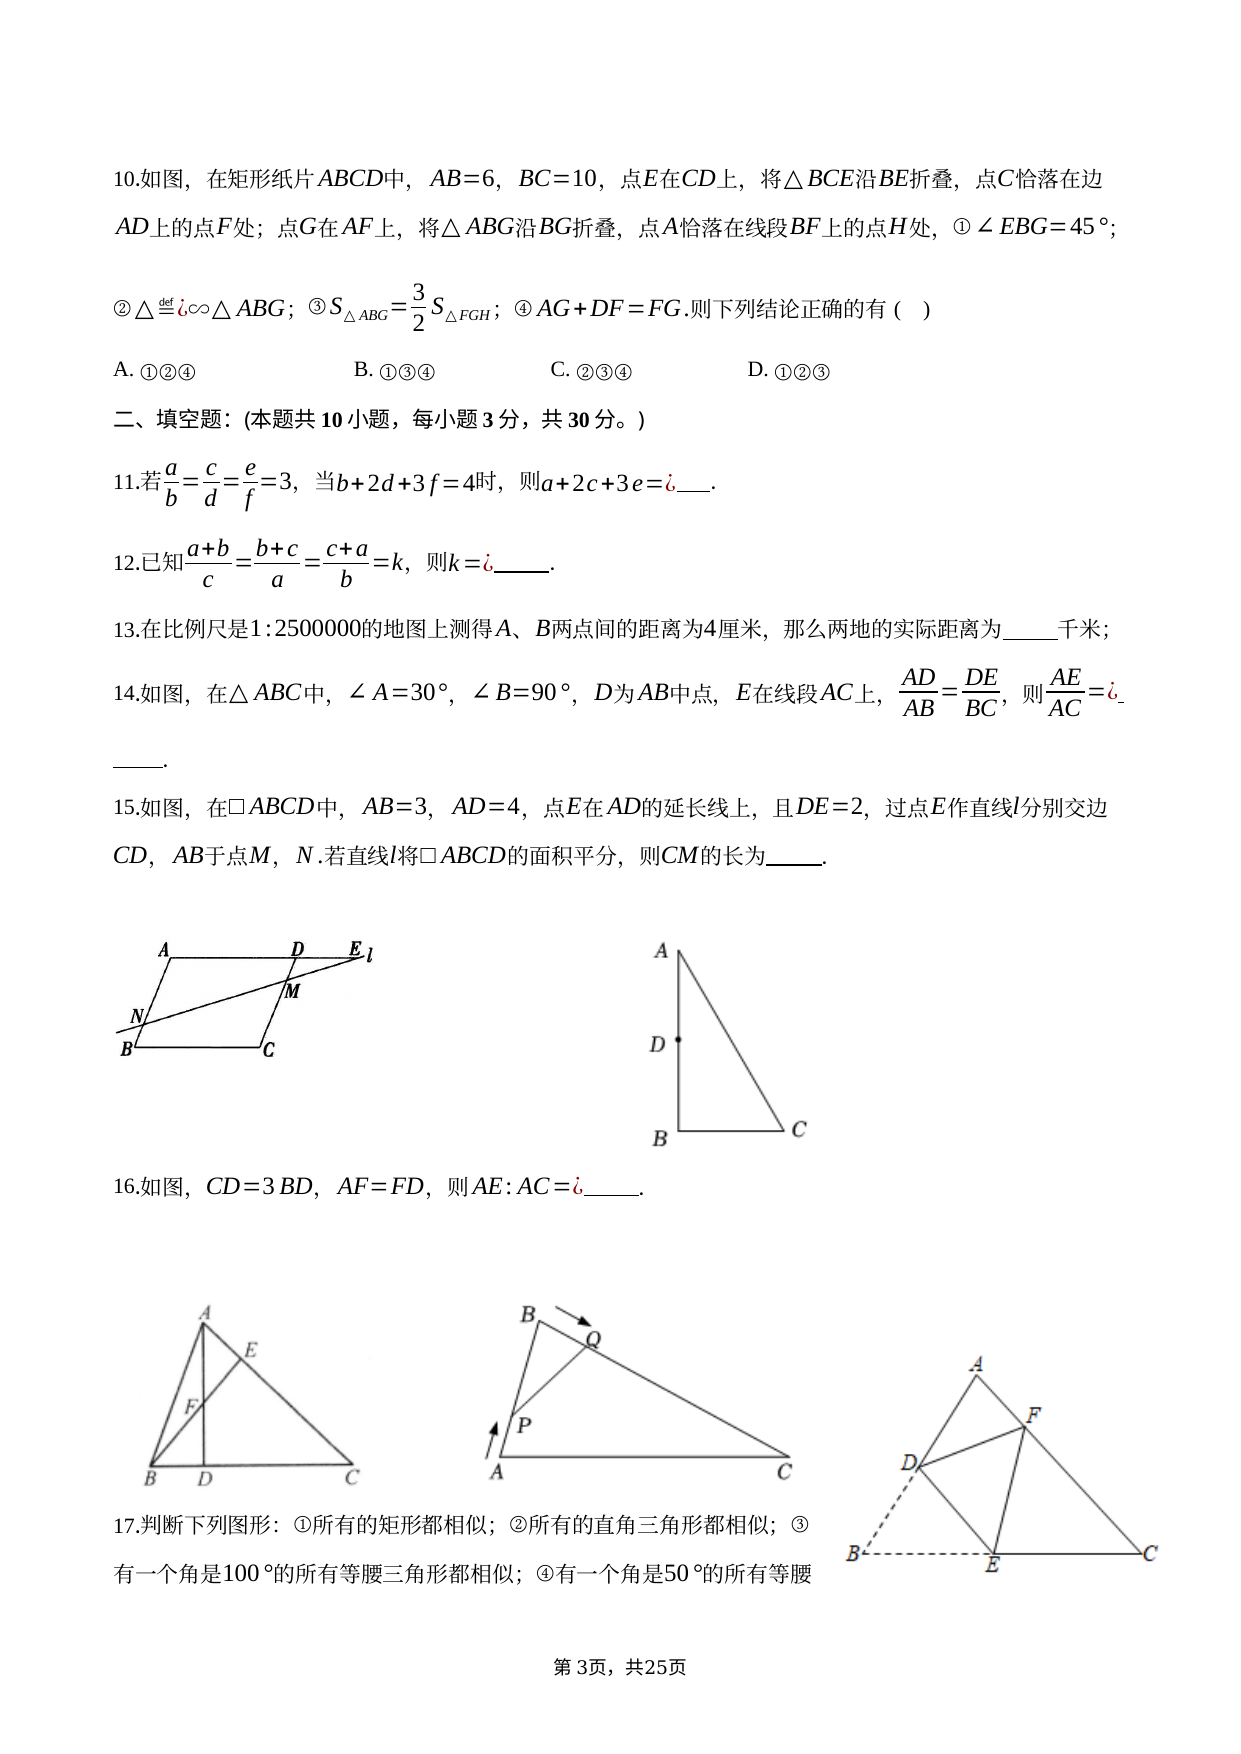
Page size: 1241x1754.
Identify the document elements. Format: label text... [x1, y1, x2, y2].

text A. B. C. D. [113, 356, 1127, 389]
text 二、填空题：(本题共10小题，每小题3分，共30分。) [113, 402, 1127, 435]
picture [643, 936, 813, 1151]
picture [479, 1300, 797, 1485]
picture [112, 1299, 376, 1494]
text 12.已知，则 ． [113, 531, 1127, 596]
text 13.在比例尺是的地图上测得、两点间的距离为厘米，那么两地的实际距离为 千米； [113, 612, 1127, 644]
picture [839, 1352, 1163, 1577]
text 11.若，当时，则 ． [113, 451, 1127, 516]
text 14.如图，在中，，，为中点，在线段上，，则 ． 15.如图，在中，，，点在的延长线上，且，过点作直线分别交边，于点，若直线将的面积平分，则的长为 ． [113, 660, 1127, 1066]
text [113, 1508, 1127, 1589]
picture [112, 936, 374, 1060]
text 10.如图，在矩形纸片中，，，点在上，将沿折叠，点恰落在边上的点处；点在上，将沿折叠，点恰落在线段上的点处，；∽；；则下列结论正确的有( ) [113, 162, 1127, 341]
picture [887, 308, 894, 315]
